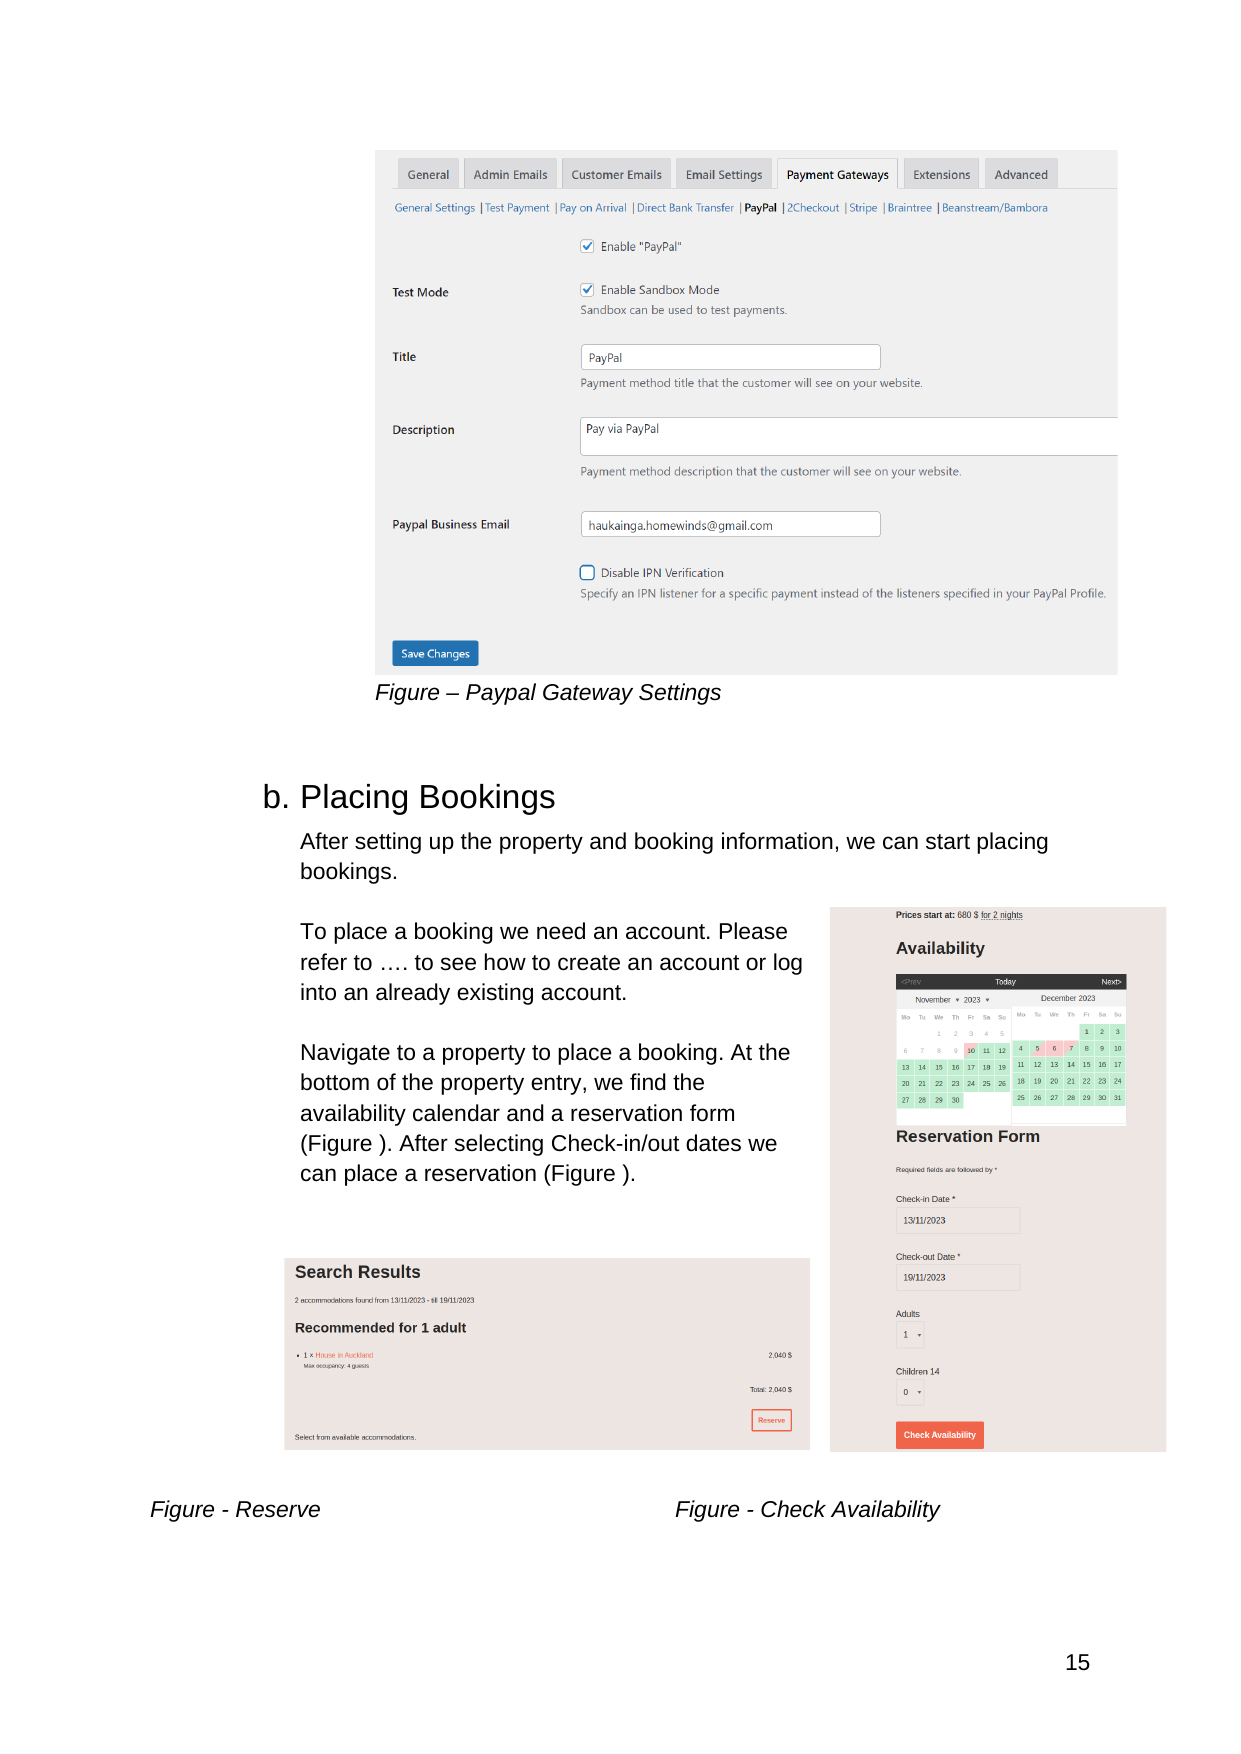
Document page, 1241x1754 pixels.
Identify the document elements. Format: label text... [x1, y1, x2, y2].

picture [829, 907, 1167, 1452]
picture [375, 150, 1118, 675]
text After setting up the property and booking information, we can start placing bookings. [300, 828, 1090, 884]
subtitle Placing Bookings [262, 777, 1090, 815]
text Navigate to a property to place a booking. At the bottom of the property entry, we find the availability calendar and a reservation form (Figure ). After selecting Check-in/out dates we can place a reservation (Figure ). [300, 1039, 829, 1186]
text Figure - Reserve Figure - Check Availability [150, 1462, 1090, 1522]
text To place a booking we need an account. Please refer to …. to see how to create an account or log into an already existing account. [300, 918, 829, 1005]
picture [284, 1258, 811, 1450]
text Figure – Paypal Gateway Settings [375, 679, 1090, 705]
